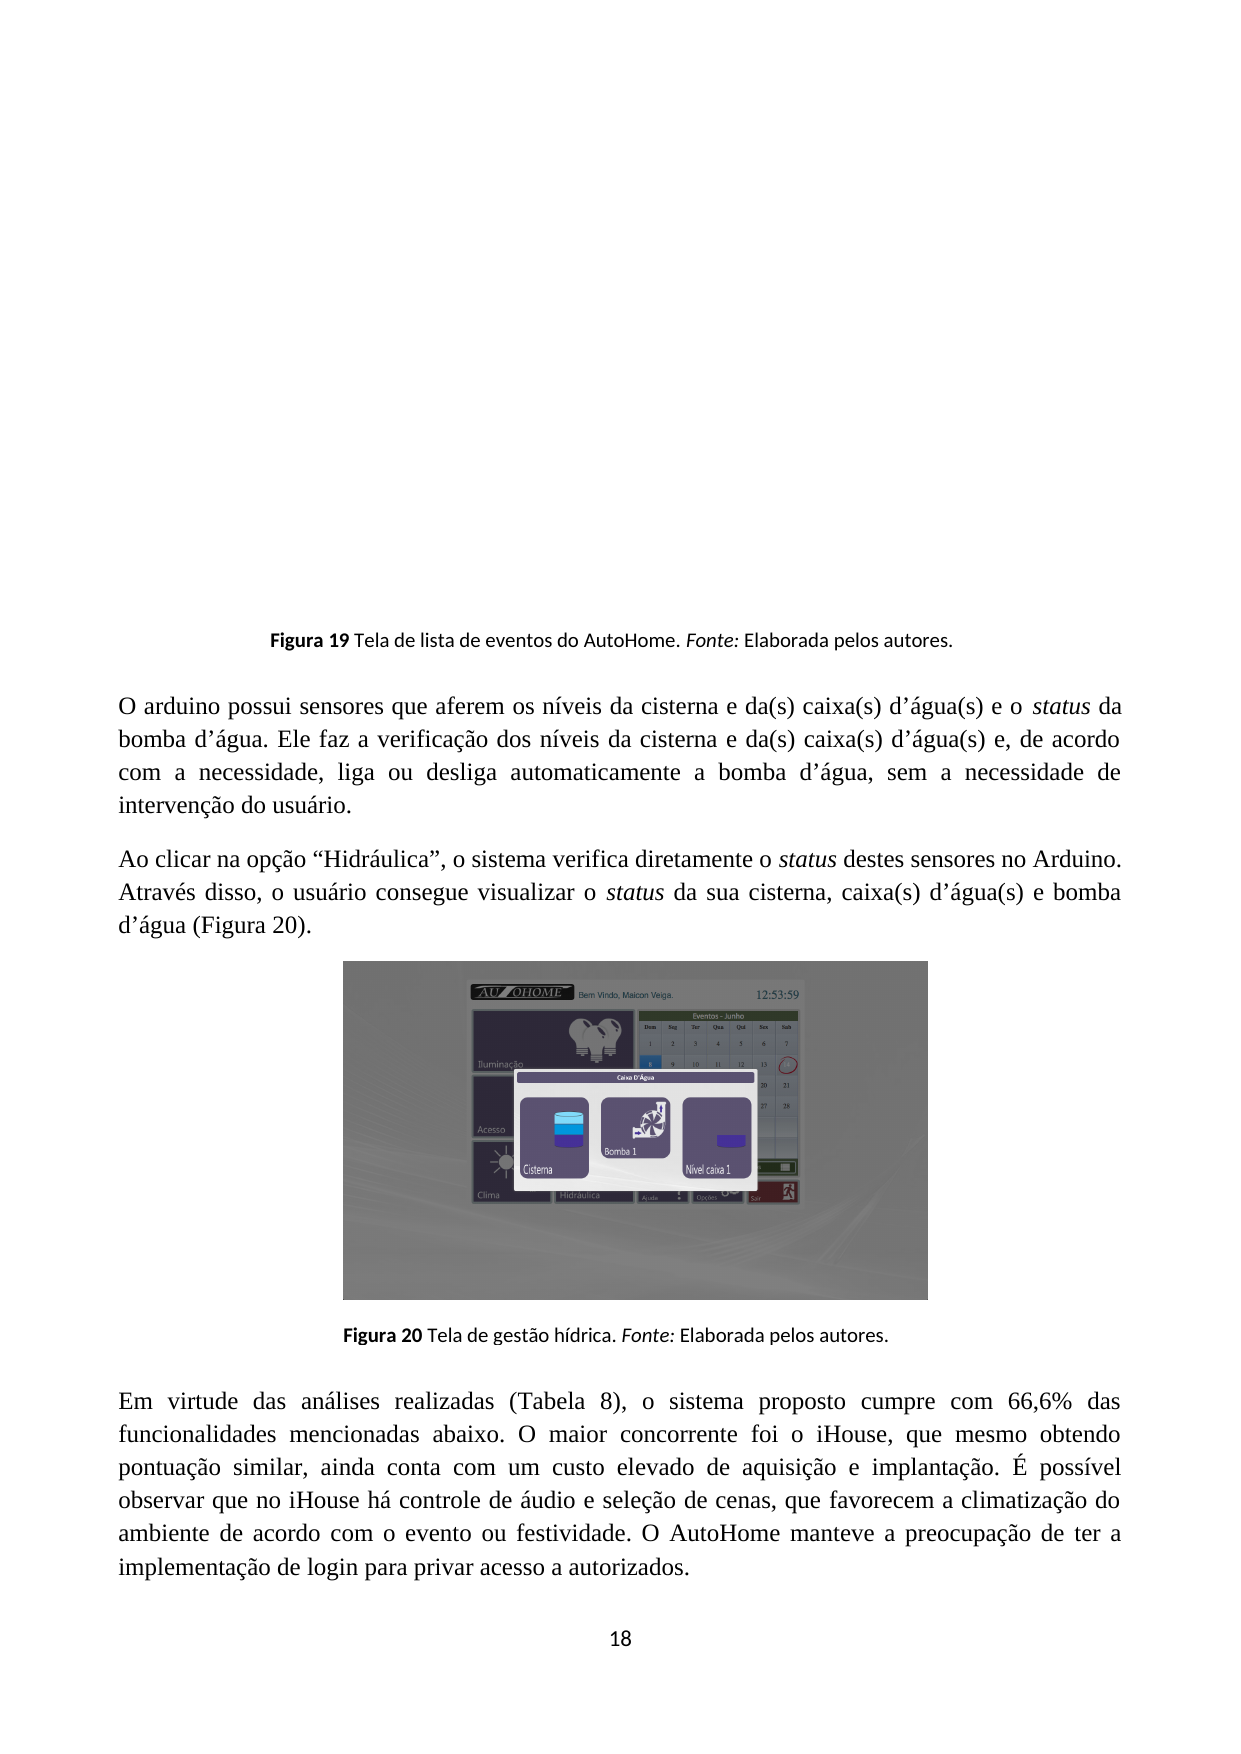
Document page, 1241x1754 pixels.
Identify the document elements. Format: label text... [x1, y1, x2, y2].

text O arduino possui sensores que aferem os níveis da cisterna e da(s) caixa(s) d’água(s) e o status da bomba d’água. Ele faz a verificação dos níveis da cisterna e da(s) caixa(s) d’água(s) e, de acordo com a necessidade, liga ou desliga automaticamente a bomba d’água, sem a necessidade de intervenção do usuário. [118, 691, 1122, 819]
text Em virtude das análises realizadas (Tabela 8), o sistema proposto cumpre com 66,6% das funcionalidades mencionadas abaixo. O maior concorrente foi o iHouse, que mesmo obtendo pontuação similar, ainda conta com um custo elevado de aquisição e implantação. É possível observar que no iHouse há controle de áudio e seleção de cenas, que favorecem a climatização do ambiente de acordo com o evento ou festividade. O AutoHome manteve a preocupação de ter a implementação de login para privar acesso a autorizados. [118, 1386, 1122, 1580]
picture [343, 961, 928, 1300]
text Ao clicar na opção “Hidráulica”, o sistema verifica diretamente o status destes sensores no Arduino. Através disso, o usuário consegue visualizar o status da sua cisterna, caixa(s) d’água(s) e bomba d’água (Figura 20). [118, 844, 1122, 939]
